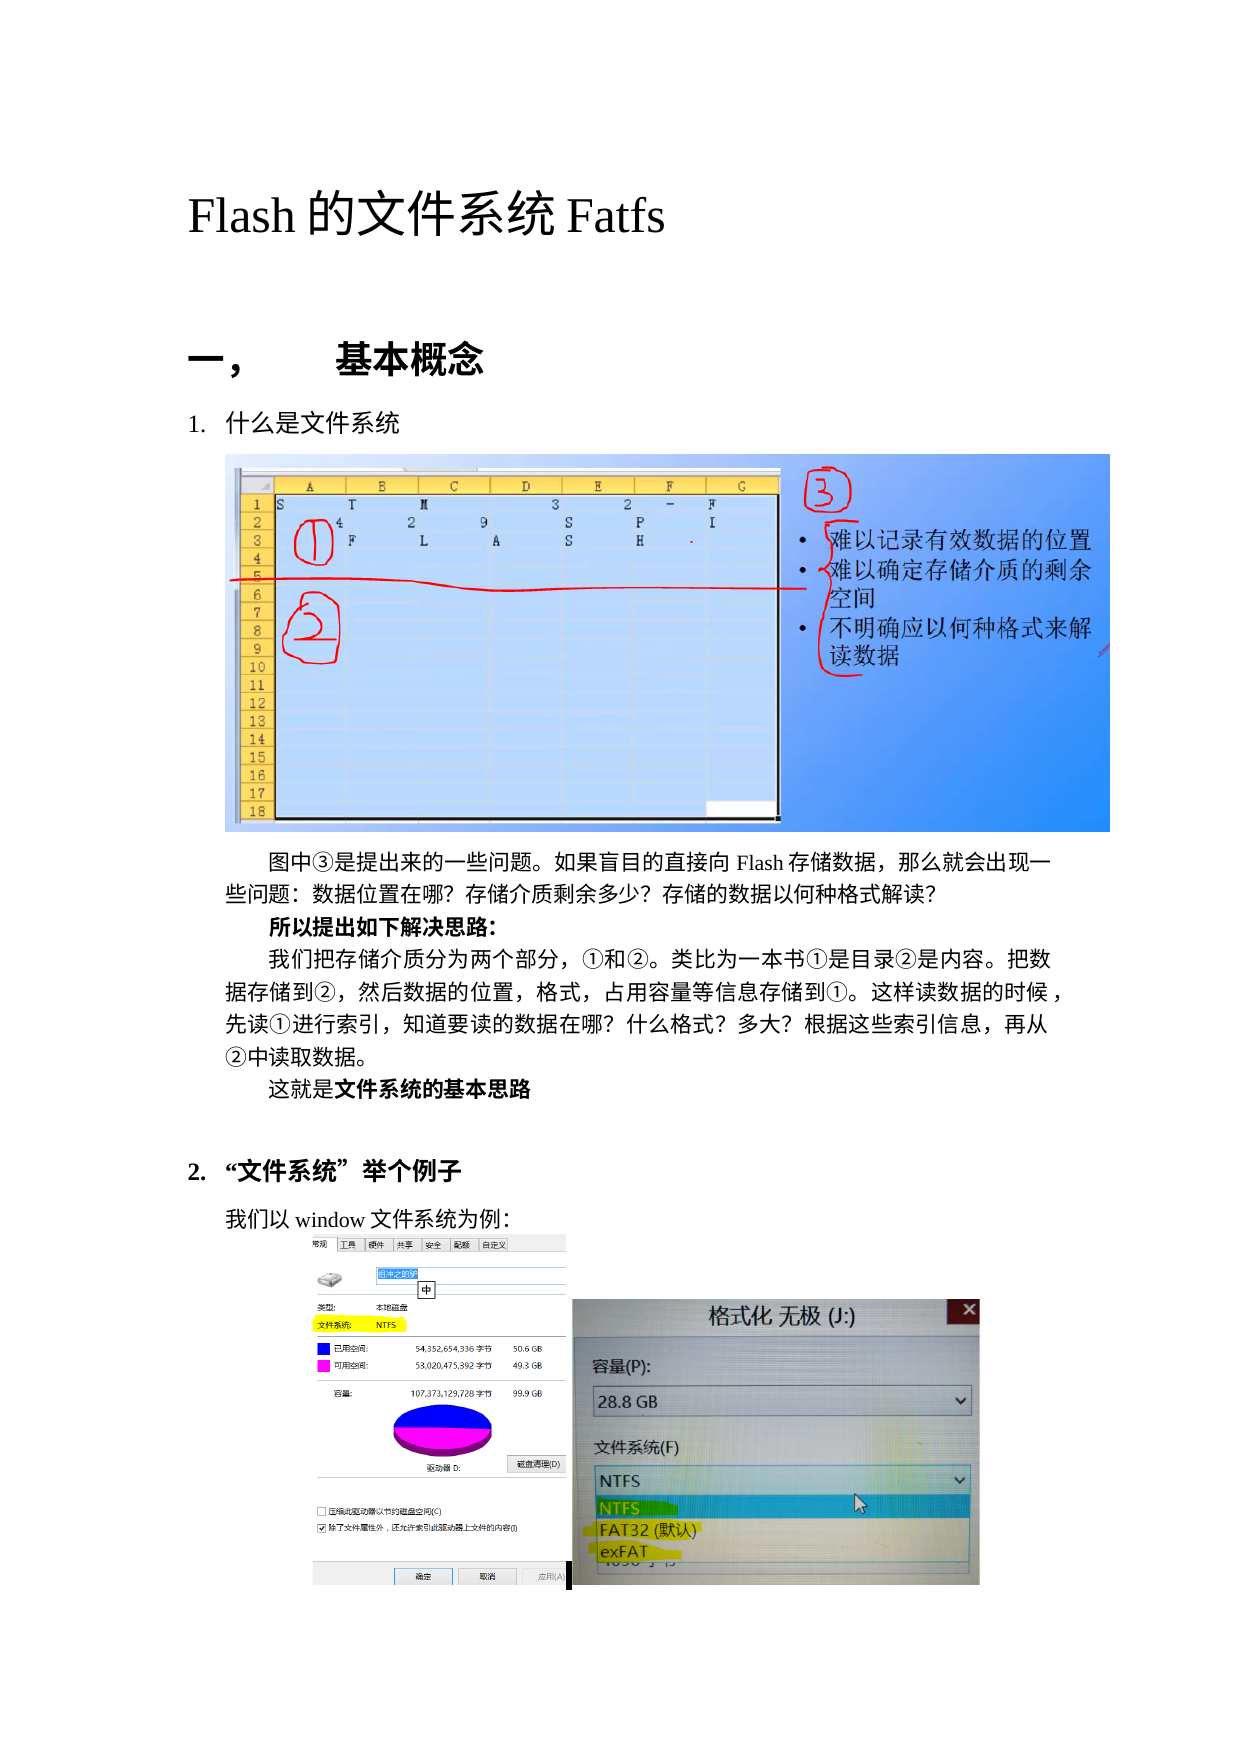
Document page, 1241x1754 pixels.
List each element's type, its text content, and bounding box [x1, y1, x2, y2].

list 什么是文件系统 [187, 389, 1053, 454]
list 基本概念 [187, 324, 1053, 389]
list 这就是文件系统的基本思路 [225, 1072, 1053, 1104]
list 所以提出如下解决思路： [225, 909, 1053, 942]
picture [312, 1234, 566, 1585]
list 图中③是提出来的一些问题。如果盲目的直接向Flash存储数据，那么就会出现一些问题：数据位置在哪？存储介质剩余多少？存储的数据以何种格式解读？ [225, 844, 1053, 909]
list 我们把存储介质分为两个部分，①和②。类比为一本书①是目录②是内容。把数据存储到②，然后数据的位置，格式，占用容量等信息存储到①。这样读数据的时候，先读①进行索引，知道要读的数据在哪？什么格式？多大？根据这些索引信息，再从②中读取数据。 [225, 942, 1053, 1072]
picture [225, 454, 1110, 832]
list “文件系统”举个例子 [187, 1137, 1053, 1202]
text Flash的文件系统Fatfs [187, 162, 1053, 259]
picture [572, 1299, 980, 1585]
list 我们以window文件系统为例： [225, 1202, 1053, 1234]
